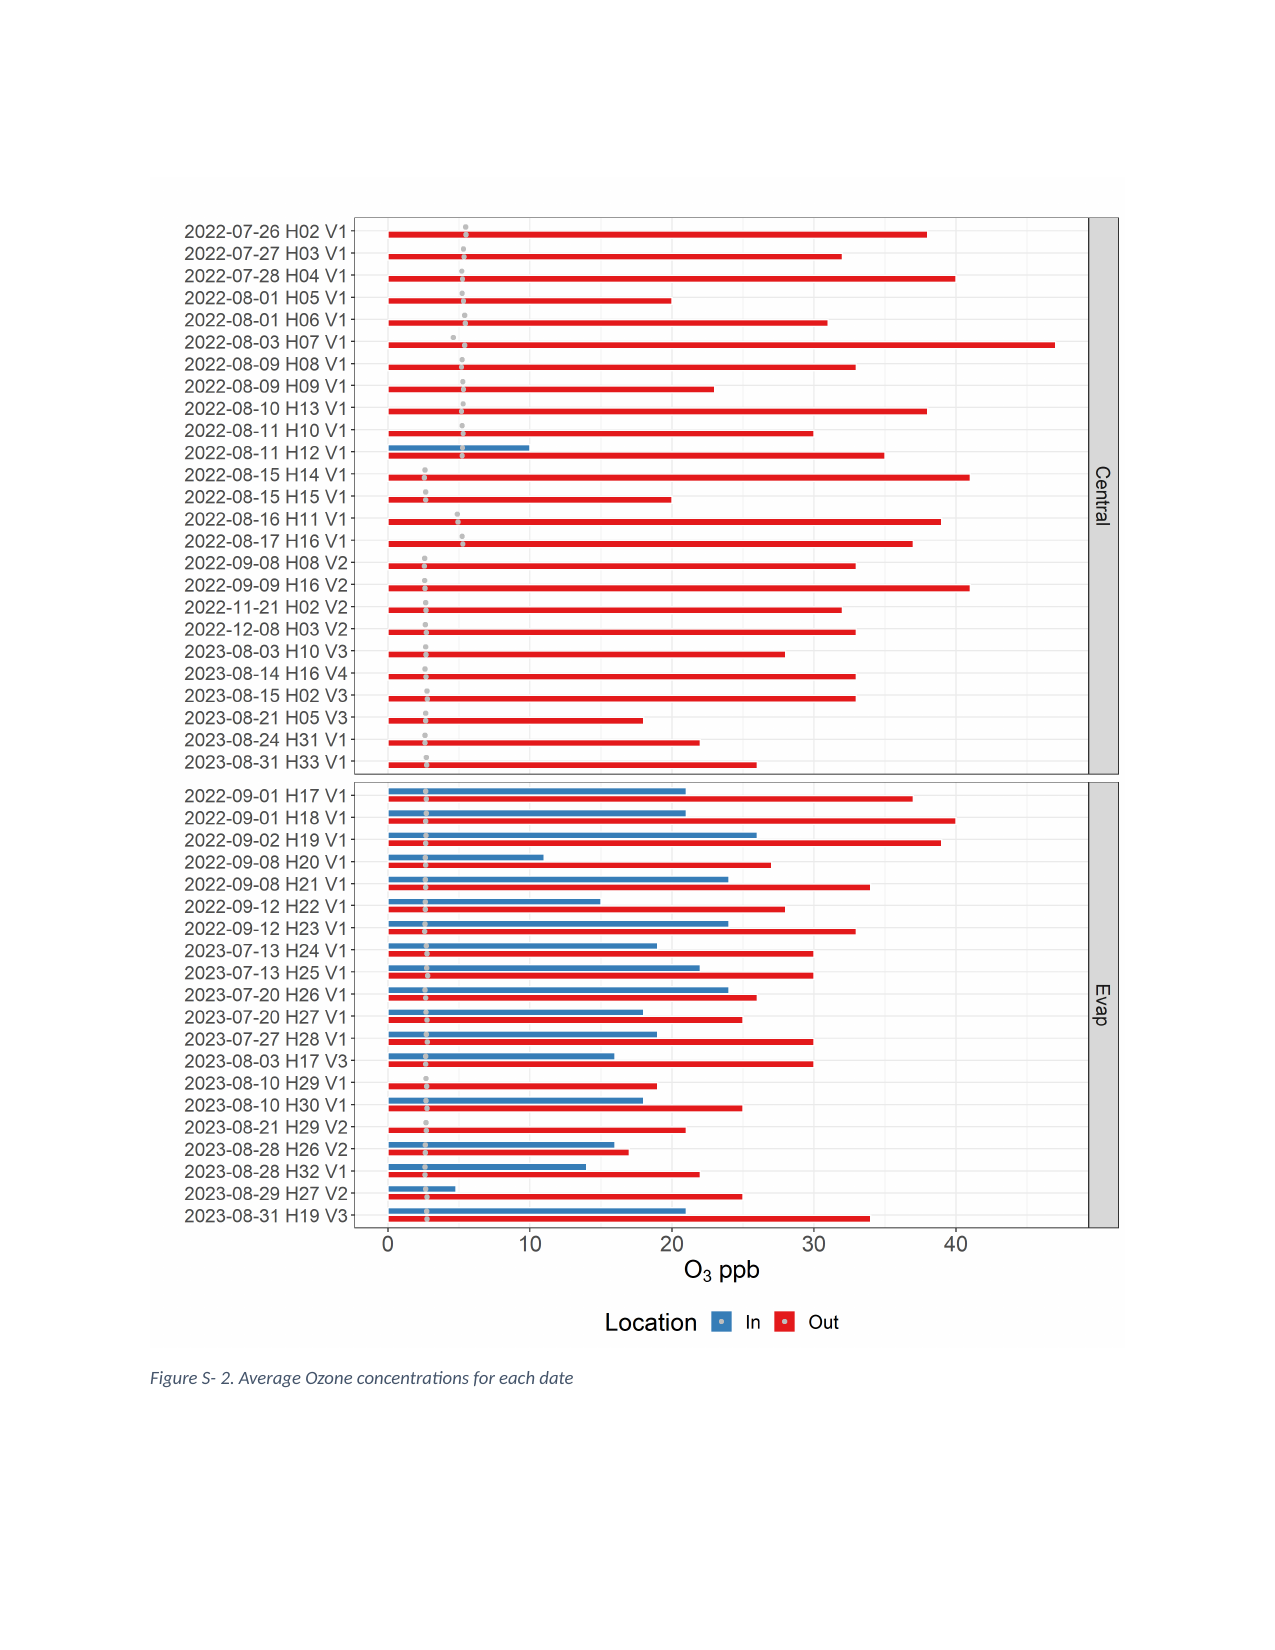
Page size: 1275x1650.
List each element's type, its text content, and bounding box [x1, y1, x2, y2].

text Figure S- 2. Average Ozone concentrations for each date [150, 1366, 1125, 1389]
picture [150, 177, 1125, 1348]
